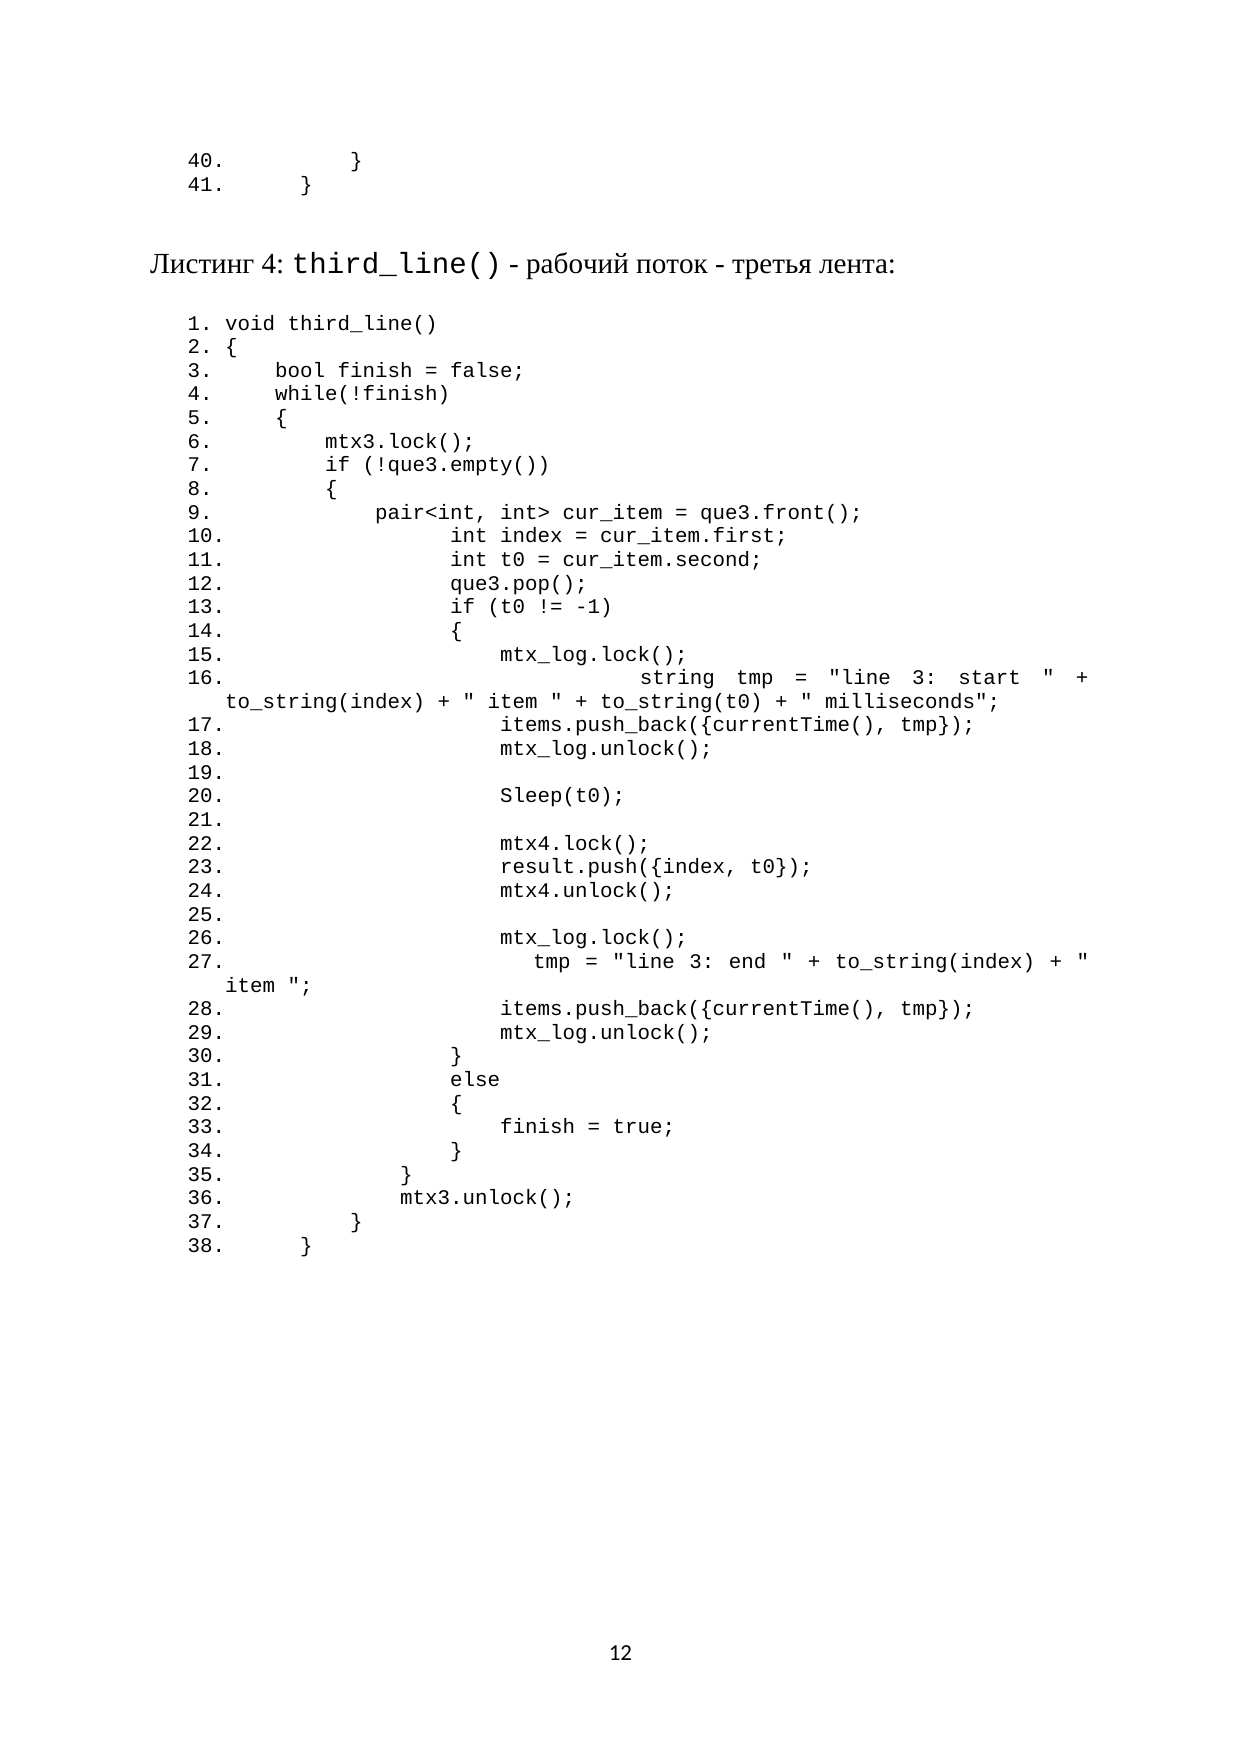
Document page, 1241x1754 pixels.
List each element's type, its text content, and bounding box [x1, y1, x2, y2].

list } [187, 1046, 1090, 1069]
list } [187, 174, 1090, 197]
list pair<int, int> cur_item = que3.front(); [187, 502, 1090, 525]
list mtx3.lock(); [187, 431, 1090, 454]
list } [187, 1140, 1090, 1164]
list items.push_back({currentTime(), tmp}); [187, 998, 1090, 1022]
list mtx_log.unlock(); [187, 738, 1090, 762]
list mtx_log.lock(); [187, 927, 1090, 951]
list result.push({index, t0}); [187, 856, 1090, 880]
text Листинг 4: third_line() - рабочий поток - третья лента: [150, 246, 1090, 282]
list tmp = "line 3: end " + to_string(index) + " item "; [187, 951, 1090, 998]
list mtx_log.lock(); [187, 643, 1090, 667]
list if (!que3.empty()) [187, 454, 1090, 478]
list } [187, 1235, 1090, 1258]
list { [187, 336, 1090, 360]
list items.push_back({currentTime(), tmp}); [187, 714, 1090, 738]
list mtx4.lock(); [187, 833, 1090, 856]
list } [187, 150, 1090, 174]
list } [187, 1211, 1090, 1235]
list Sleep(t0); [187, 785, 1090, 809]
list else [187, 1069, 1090, 1093]
list if (t0 != -1) [187, 596, 1090, 620]
list while(!finish) [187, 383, 1090, 407]
list que3.pop(); [187, 573, 1090, 596]
list bool finish = false; [187, 360, 1090, 383]
list mtx4.unlock(); [187, 880, 1090, 904]
list { [187, 620, 1090, 643]
list { [187, 407, 1090, 431]
list } [187, 1164, 1090, 1187]
list int index = cur_item.first; [187, 525, 1090, 549]
list mtx_log.unlock(); [187, 1022, 1090, 1046]
list mtx3.unlock(); [187, 1187, 1090, 1211]
list int t0 = cur_item.second; [187, 549, 1090, 573]
list { [187, 1093, 1090, 1116]
list void third_line() [187, 312, 1090, 336]
list { [187, 478, 1090, 502]
list string tmp = "line 3: start " + to_string(index) + " item " + to_string(t0) + " milliseconds"; [187, 667, 1090, 714]
list finish = true; [187, 1116, 1090, 1140]
